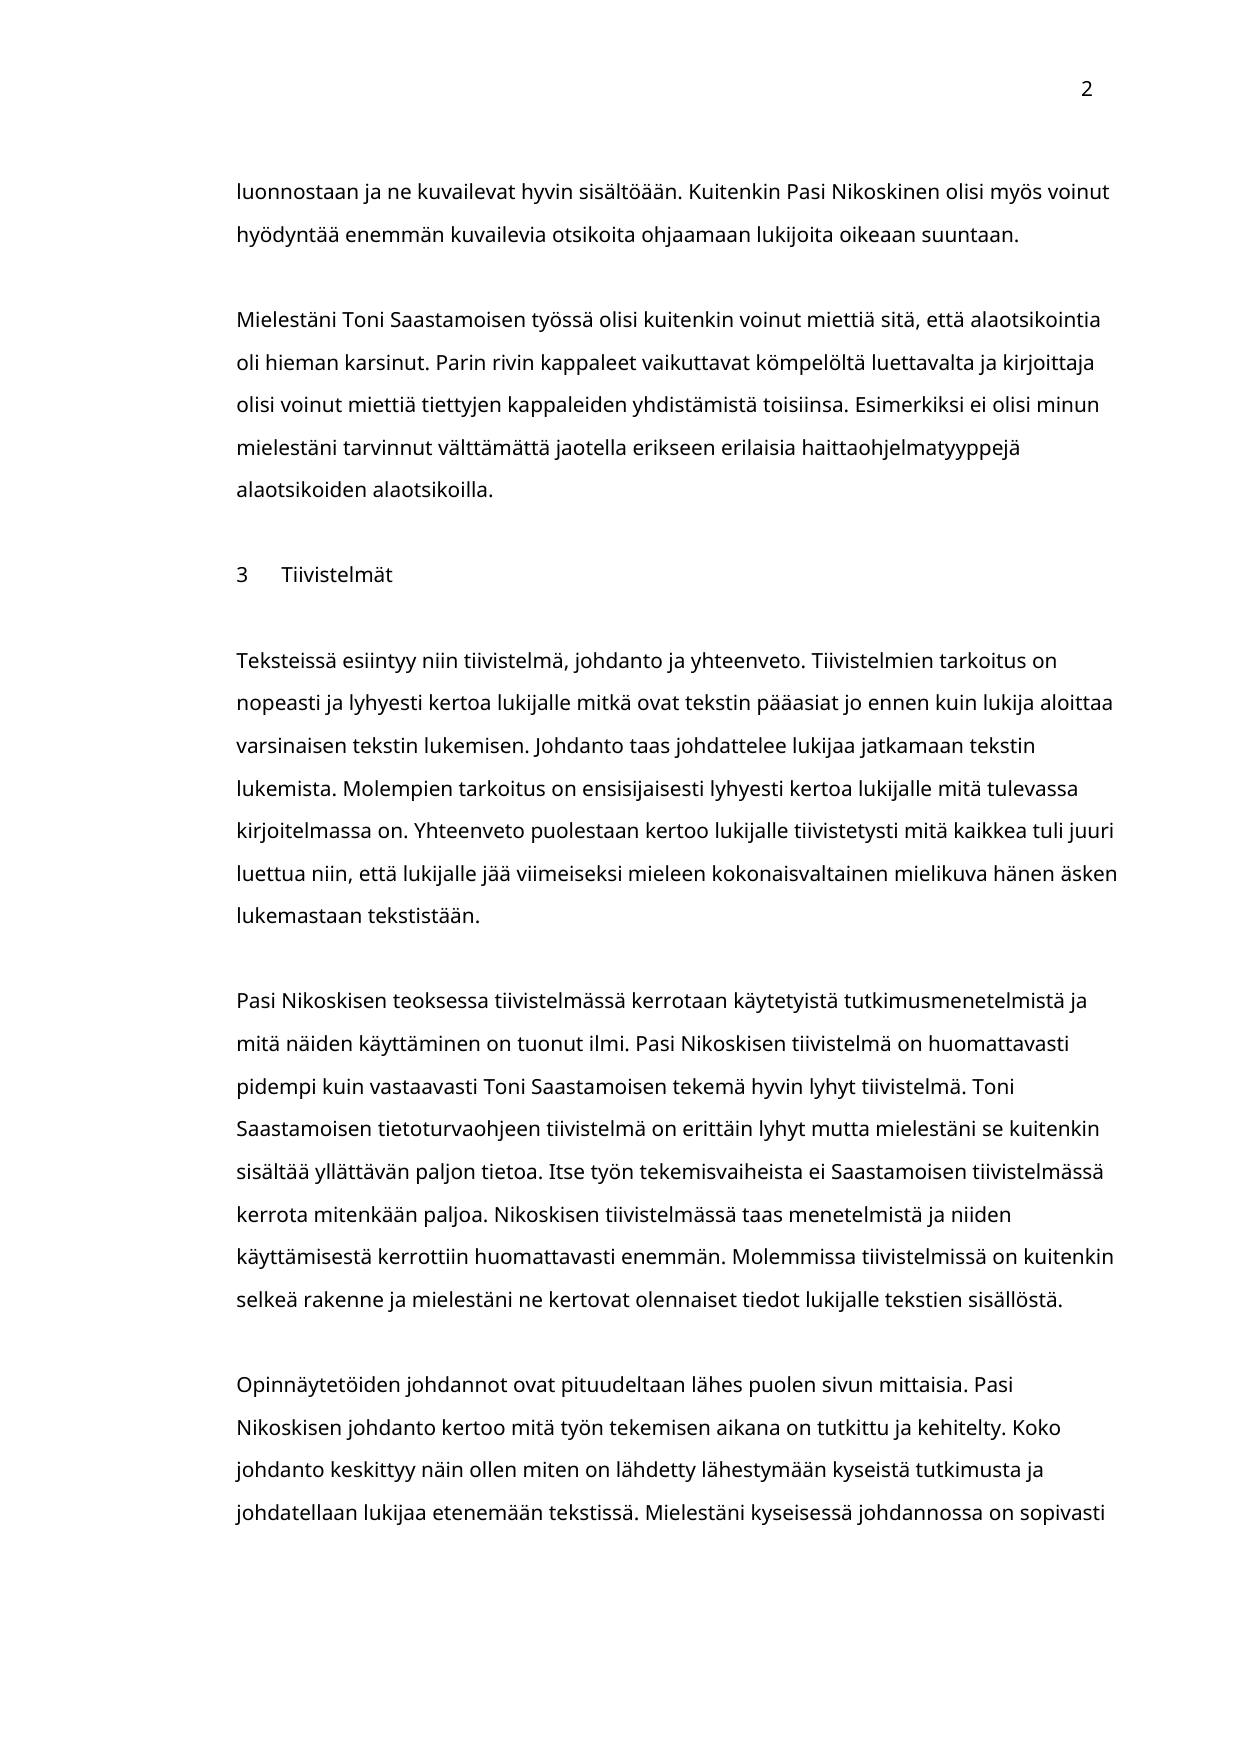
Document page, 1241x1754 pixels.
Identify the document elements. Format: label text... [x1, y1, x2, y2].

subtitle Tiivistelmät [236, 561, 1122, 589]
text Teksteissä esiintyy niin tiivistelmä, johdanto ja yhteenveto. Tiivistelmien tarkoitus on nopeasti ja lyhyesti kertoa lukijalle mitkä ovat tekstin pääasiat jo ennen kuin lukija aloittaa varsinaisen tekstin lukemisen. Johdanto taas johdattelee lukijaa jatkamaan tekstin lukemista. Molempien tarkoitus on ensisijaisesti lyhyesti kertoa lukijalle mitä tulevassa kirjoitelmassa on. Yhteenveto puolestaan kertoo lukijalle tiivistetysti mitä kaikkea tuli juuri luettua niin, että lukijalle jää viimeiseksi mieleen kokonaisvaltainen mielikuva hänen äsken lukemastaan tekstistään. [236, 646, 1122, 930]
text Pasi Nikoskisen teoksessa tiivistelmässä kerrotaan käytetyistä tutkimusmenetelmistä ja mitä näiden käyttäminen on tuonut ilmi. Pasi Nikoskisen tiivistelmä on huomattavasti pidempi kuin vastaavasti Toni Saastamoisen tekemä hyvin lyhyt tiivistelmä. Toni Saastamoisen tietoturvaohjeen tiivistelmä on erittäin lyhyt mutta mielestäni se kuitenkin sisältää yllättävän paljon tietoa. Itse työn tekemisvaiheista ei Saastamoisen tiivistelmässä kerrota mitenkään paljoa. Nikoskisen tiivistelmässä taas menetelmistä ja niiden käyttämisestä kerrottiin huomattavasti enemmän. Molemmissa tiivistelmissä on kuitenkin selkeä rakenne ja mielestäni ne kertovat olennaiset tiedot lukijalle tekstien sisällöstä. [236, 987, 1122, 1313]
text Mielestäni Toni Saastamoisen työssä olisi kuitenkin voinut miettiä sitä, että alaotsikointia oli hieman karsinut. Parin rivin kappaleet vaikuttavat kömpelöltä luettavalta ja kirjoittaja olisi voinut miettiä tiettyjen kappaleiden yhdistämistä toisiinsa. Esimerkiksi ei olisi minun mielestäni tarvinnut välttämättä jaotella erikseen erilaisia haittaohjelmatyyppejä alaotsikoiden alaotsikoilla. [236, 305, 1122, 504]
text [236, 1370, 1122, 1526]
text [236, 177, 1122, 248]
